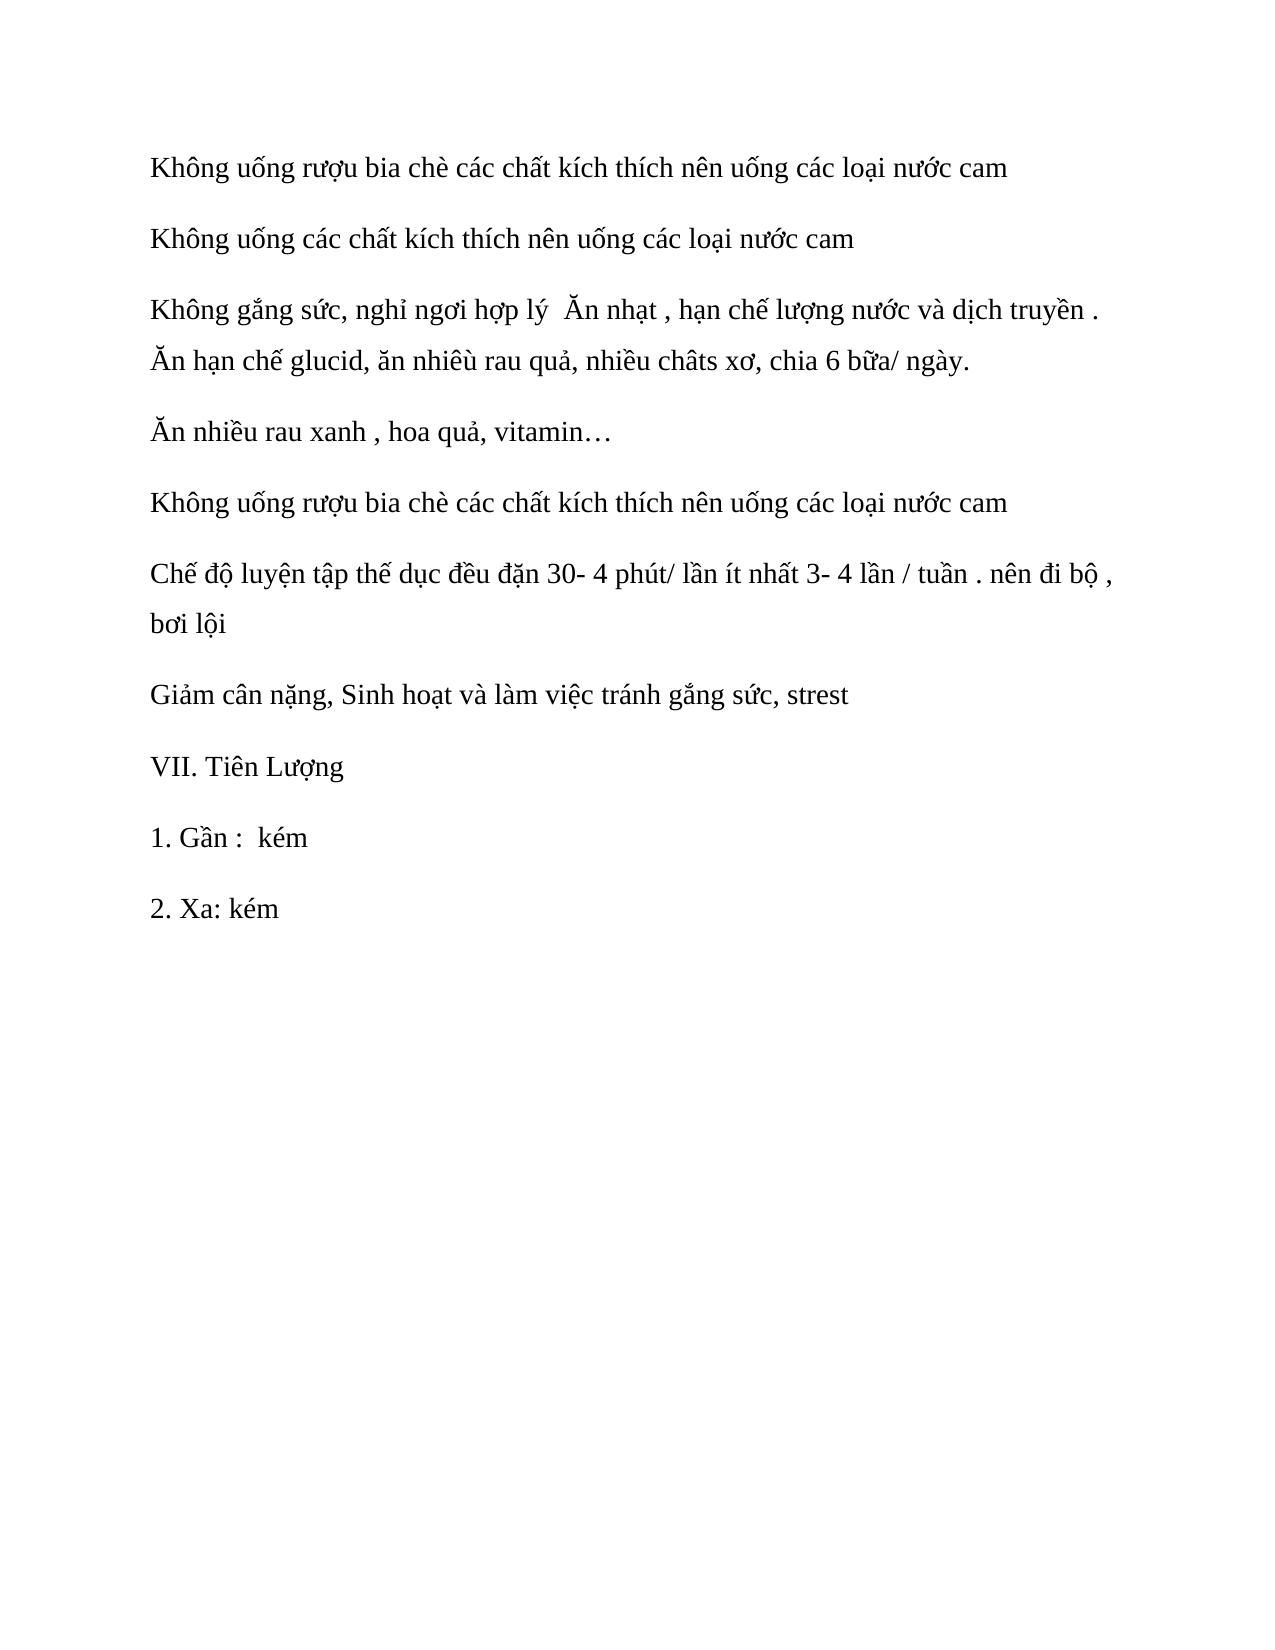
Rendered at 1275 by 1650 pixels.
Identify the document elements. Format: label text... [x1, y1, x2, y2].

text 1. Gần : kém [150, 820, 1125, 853]
text Chế độ luyện tập thế dục đều đặn 30- 4 phút/ lần ít nhất 3- 4 lần / tuần . nên đi bộ , bơi lội [150, 556, 1125, 640]
text Ăn nhiều rau xanh , hoa quả, vitamin… [150, 414, 1125, 447]
text 2. Xa: kém [150, 891, 1125, 924]
text VII. Tiên Lượng [150, 749, 1125, 782]
text Không uống rượu bia chè các chất kích thích nên uống các loại nước cam [150, 485, 1125, 518]
text Giảm cân nặng, Sinh hoạt và làm việc tránh gắng sức, strest [150, 677, 1125, 711]
text Không gắng sức, nghỉ ngơi hợp lý Ăn nhạt , hạn chế lượng nước và dịch truyền . Ăn hạn chế glucid, ăn nhiêù rau quả, nhiều châts xơ, chia 6 bữa/ ngày. [150, 292, 1125, 376]
text Không uống các chất kích thích nên uống các loại nước cam [150, 221, 1125, 255]
text Không uống rượu bia chè các chất kích thích nên uống các loại nước cam [150, 150, 1125, 183]
